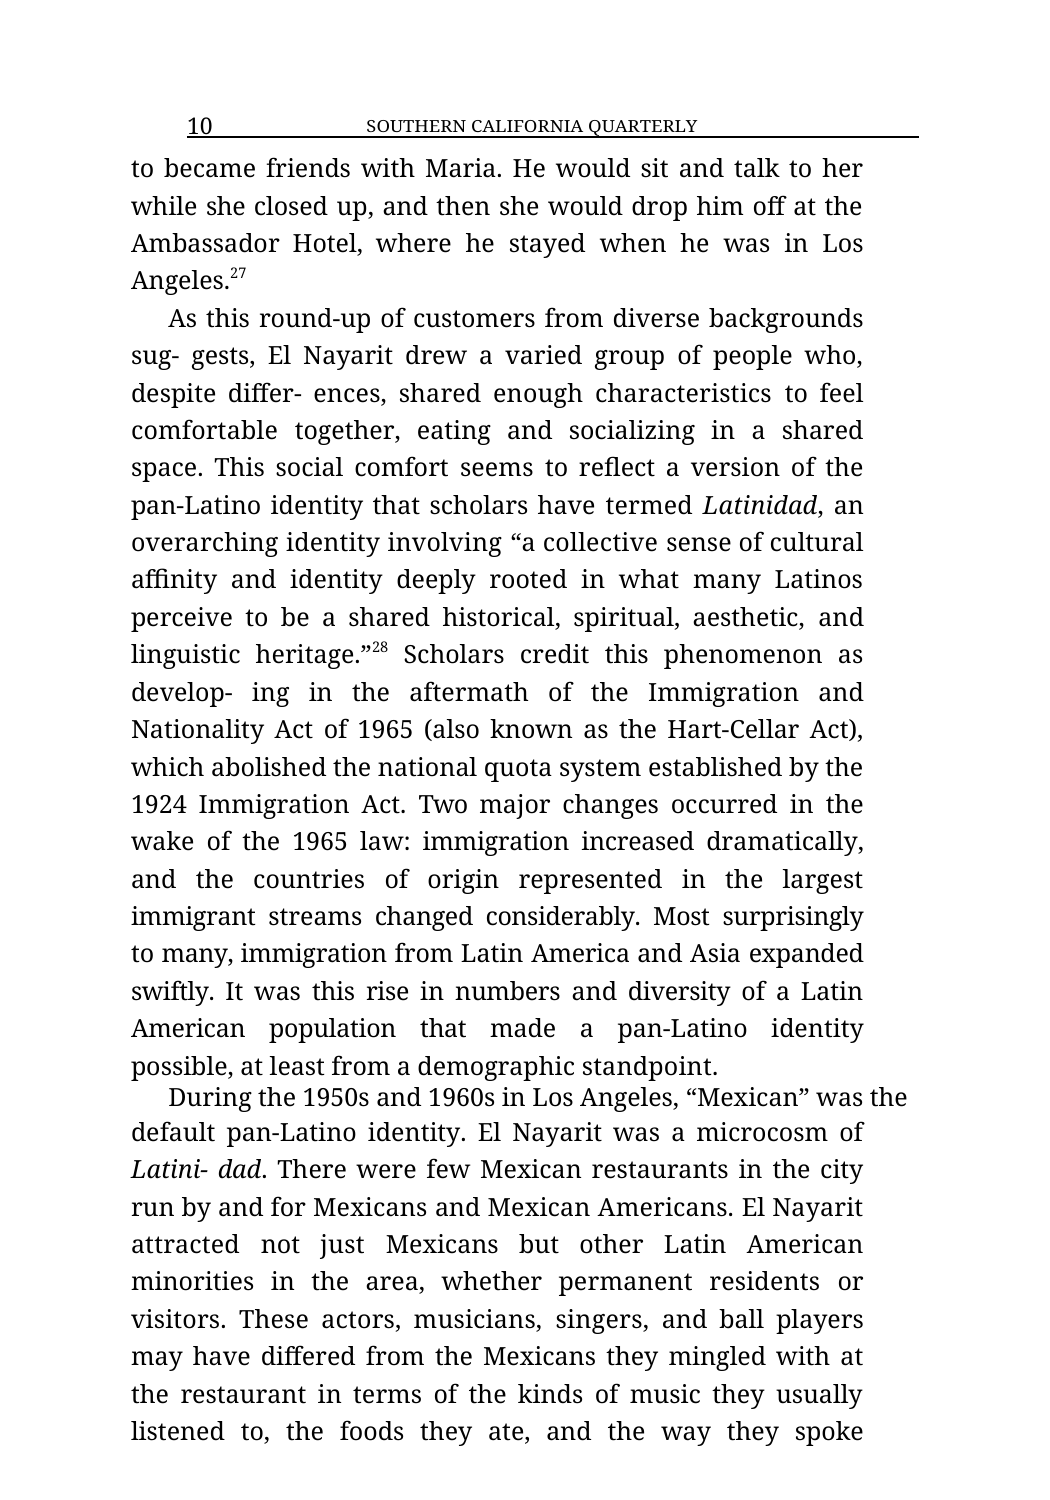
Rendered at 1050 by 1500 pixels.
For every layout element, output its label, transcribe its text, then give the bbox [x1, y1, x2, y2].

text As this round-up of customers from diverse backgrounds sug- gests, El Nayarit drew a varied group of people who, despite diﬀer- ences, shared enough characteristics to feel comfortable together, eating and socializing in a shared space. This social comfort seems to reﬂect a version of the pan-Latino identity that scholars have termed Latinidad, an overarching identity involving “a collective sense of cultural aﬃnity and identity deeply rooted in what many Latinos perceive to be a shared historical, spiritual, aesthetic, and linguistic heritage.”28 Scholars credit this phenomenon as develop- ing in the aftermath of the Immigration and Nationality Act of 1965 (also known as the Hart-Cellar Act), which abolished the national quota system established by the 1924 Immigration Act. Two major changes occurred in the wake of the 1965 law: immigration increased dramatically, and the countries of origin represented in the largest immigrant streams changed considerably. Most surprisingly to many, immigration from Latin America and Asia expanded swiftly. It was this rise in numbers and diversity of a Latin American population that made a pan-Latino identity possible, at least from a demographic standpoint. [131, 300, 864, 1082]
text to became friends with Maria. He would sit and talk to her while she closed up, and then she would drop him oﬀ at the Ambassador Hotel, where he stayed when he was in Los Angeles.27 [131, 151, 863, 297]
text During the 1950s and 1960s in Los Angeles, “Mexican” was the [168, 1086, 931, 1112]
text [131, 1114, 864, 1448]
